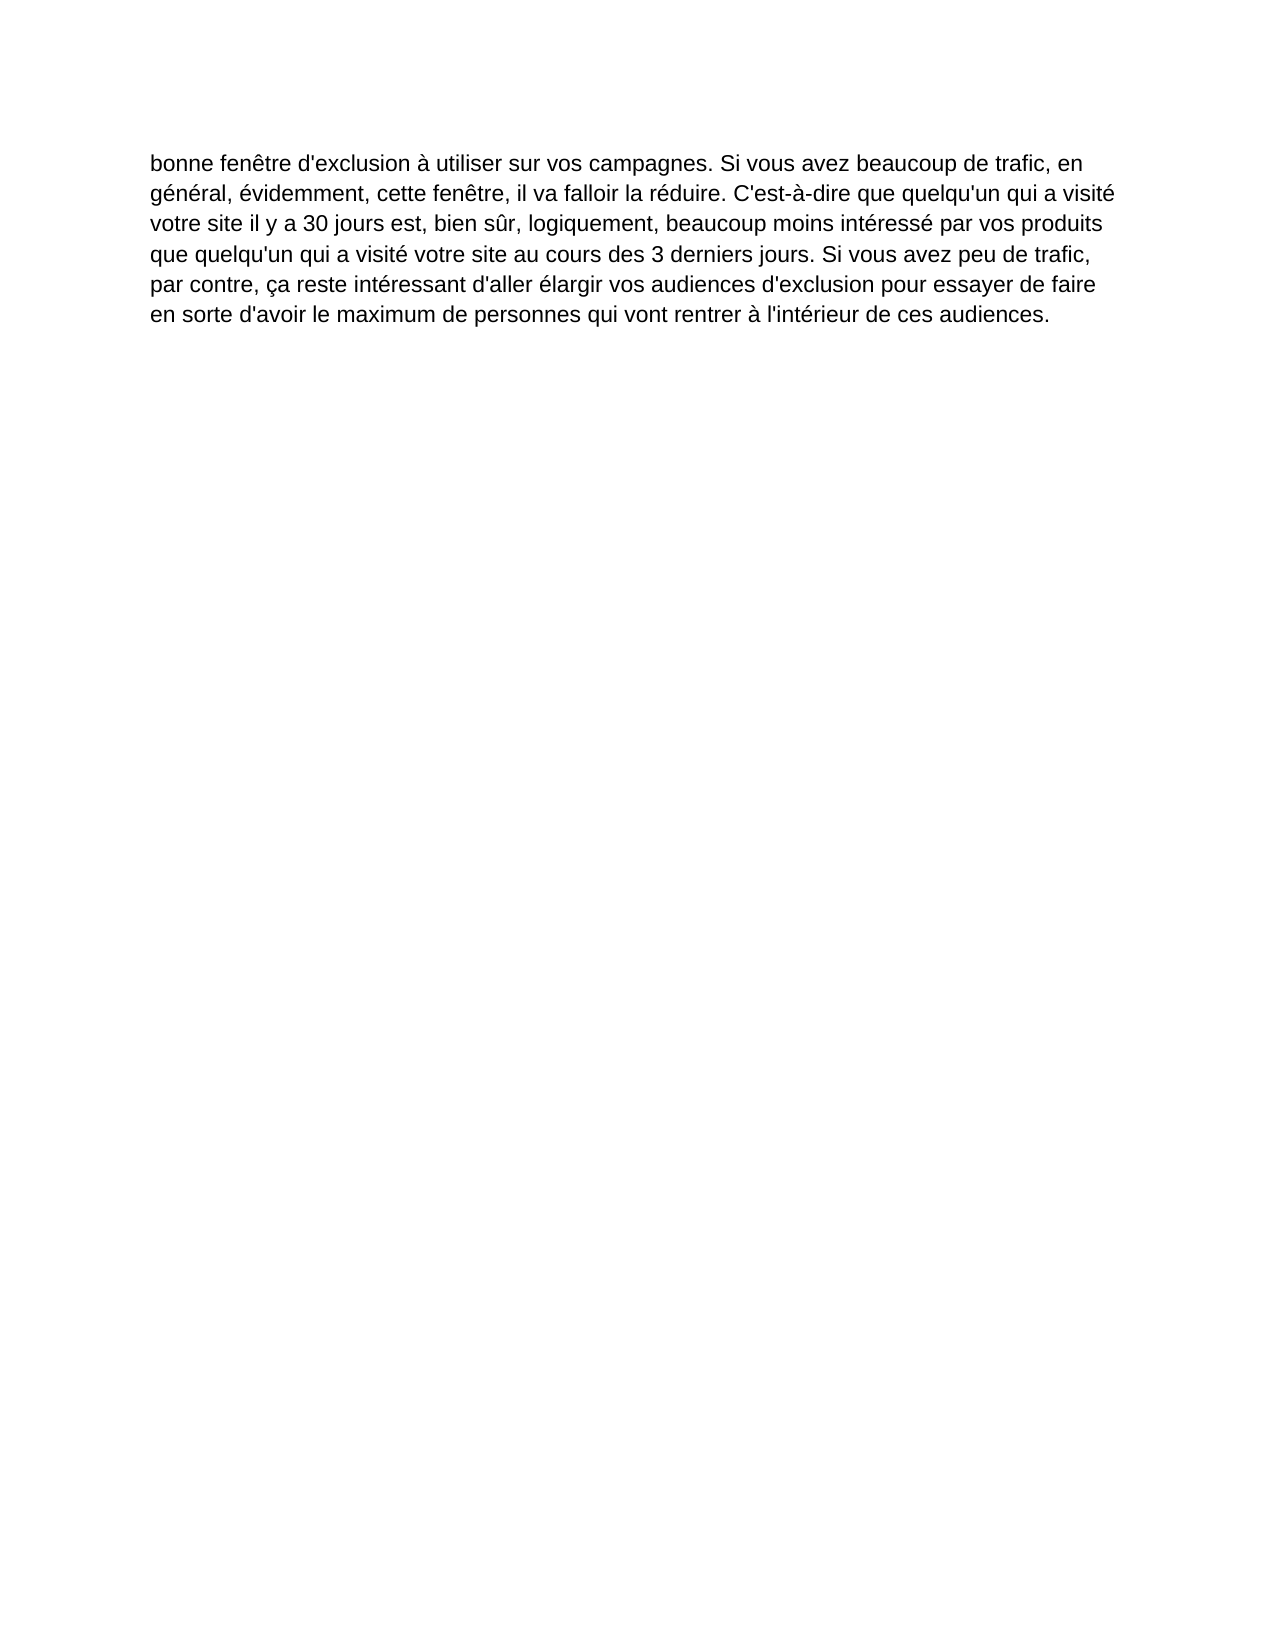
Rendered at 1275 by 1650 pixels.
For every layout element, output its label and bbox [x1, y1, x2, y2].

text [150, 150, 1125, 327]
